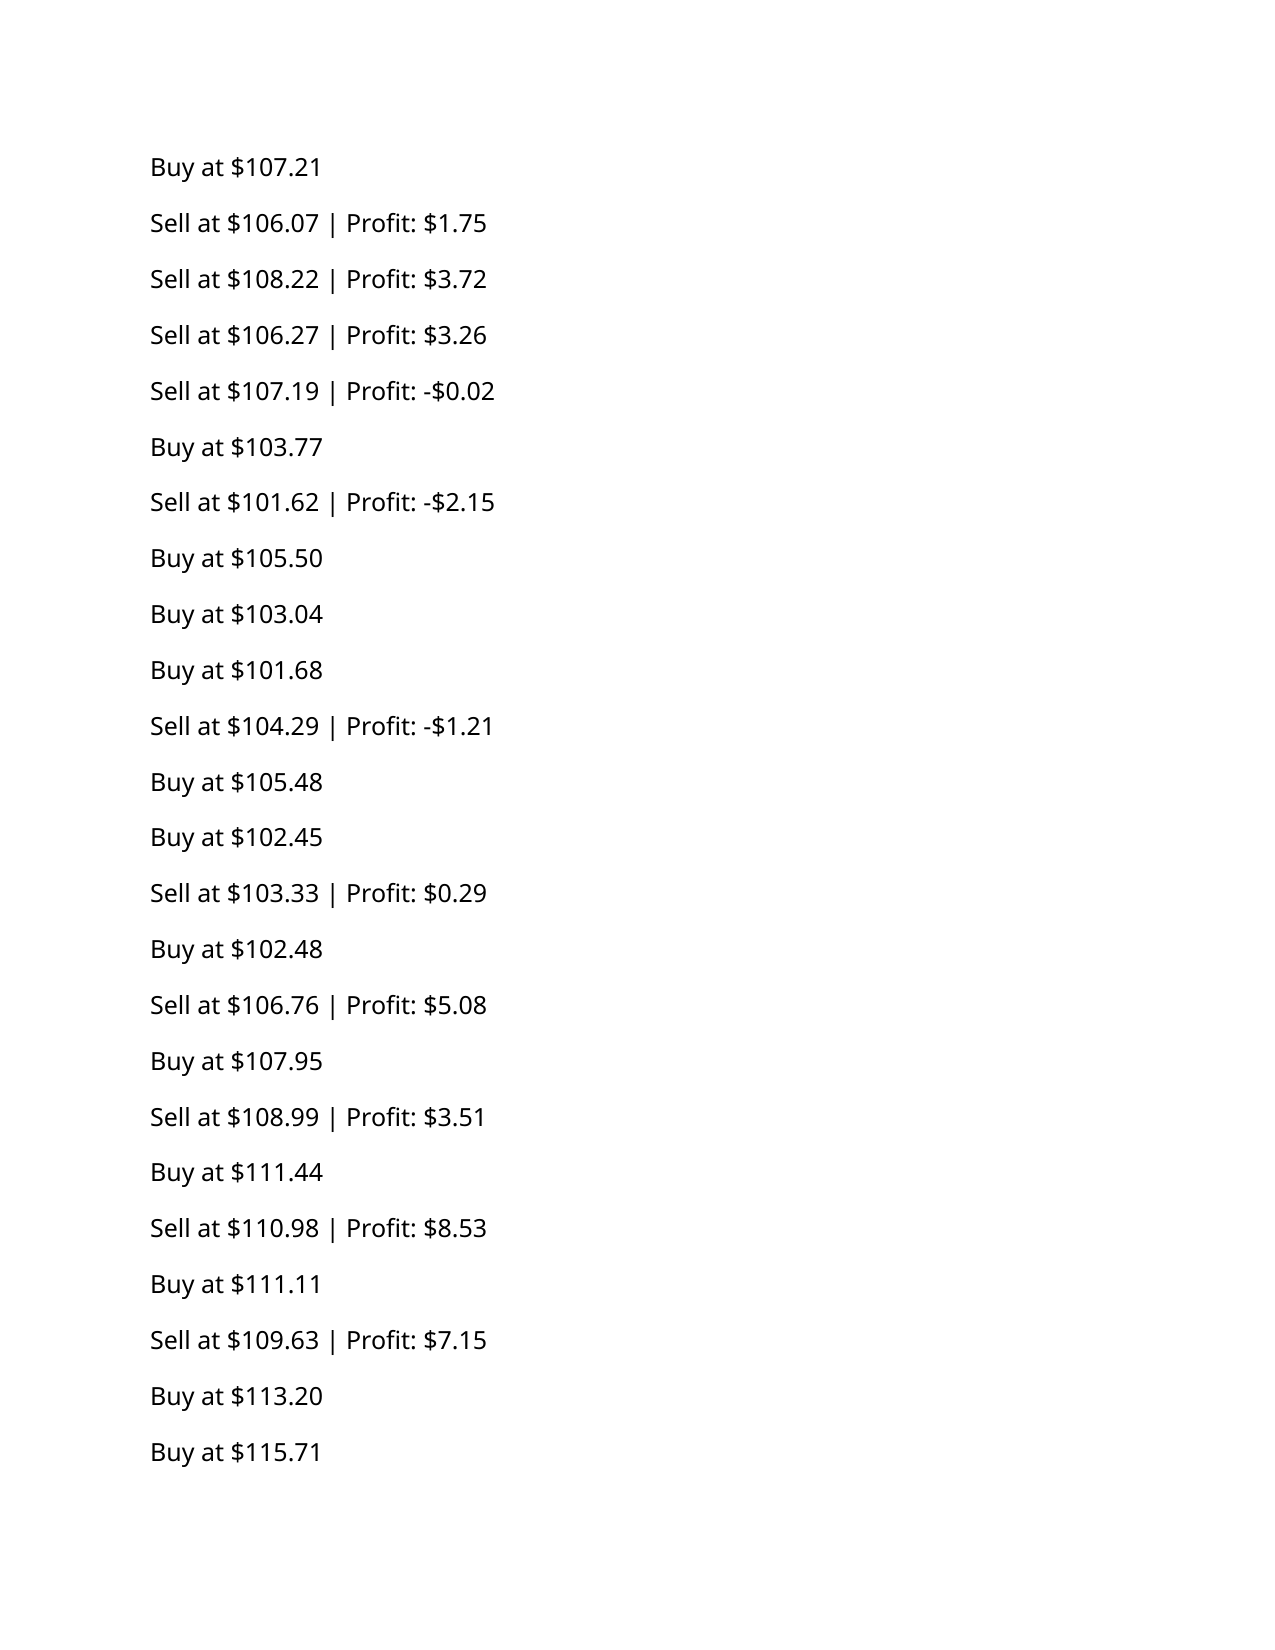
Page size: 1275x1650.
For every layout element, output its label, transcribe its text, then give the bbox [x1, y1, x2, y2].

text Sell at $106.07 | Profit: $1.75 [150, 206, 1125, 240]
text Sell at $106.27 | Profit: $3.26 [150, 317, 1125, 352]
text Sell at $108.99 | Profit: $3.51 [150, 1099, 1125, 1133]
text Buy at $103.77 [150, 429, 1125, 463]
text Buy at $111.11 [150, 1267, 1125, 1301]
text Buy at $105.50 [150, 541, 1125, 575]
text Buy at $115.71 [150, 1434, 1125, 1468]
text Buy at $101.68 [150, 652, 1125, 687]
text Buy at $111.44 [150, 1155, 1125, 1189]
text Sell at $104.29 | Profit: -$1.21 [150, 708, 1125, 742]
text Sell at $108.22 | Profit: $3.72 [150, 262, 1125, 296]
text Buy at $103.04 [150, 597, 1125, 631]
text Sell at $101.62 | Profit: -$2.15 [150, 485, 1125, 519]
text Sell at $103.33 | Profit: $0.29 [150, 876, 1125, 910]
text Buy at $105.48 [150, 764, 1125, 798]
text Sell at $107.19 | Profit: -$0.02 [150, 373, 1125, 407]
text Buy at $102.45 [150, 820, 1125, 854]
text Buy at $102.48 [150, 932, 1125, 966]
text Sell at $110.98 | Profit: $8.53 [150, 1211, 1125, 1245]
text Buy at $107.21 [150, 150, 1125, 184]
text Sell at $106.76 | Profit: $5.08 [150, 987, 1125, 1022]
text Sell at $109.63 | Profit: $7.15 [150, 1322, 1125, 1357]
text Buy at $107.95 [150, 1043, 1125, 1077]
text Buy at $113.20 [150, 1378, 1125, 1412]
